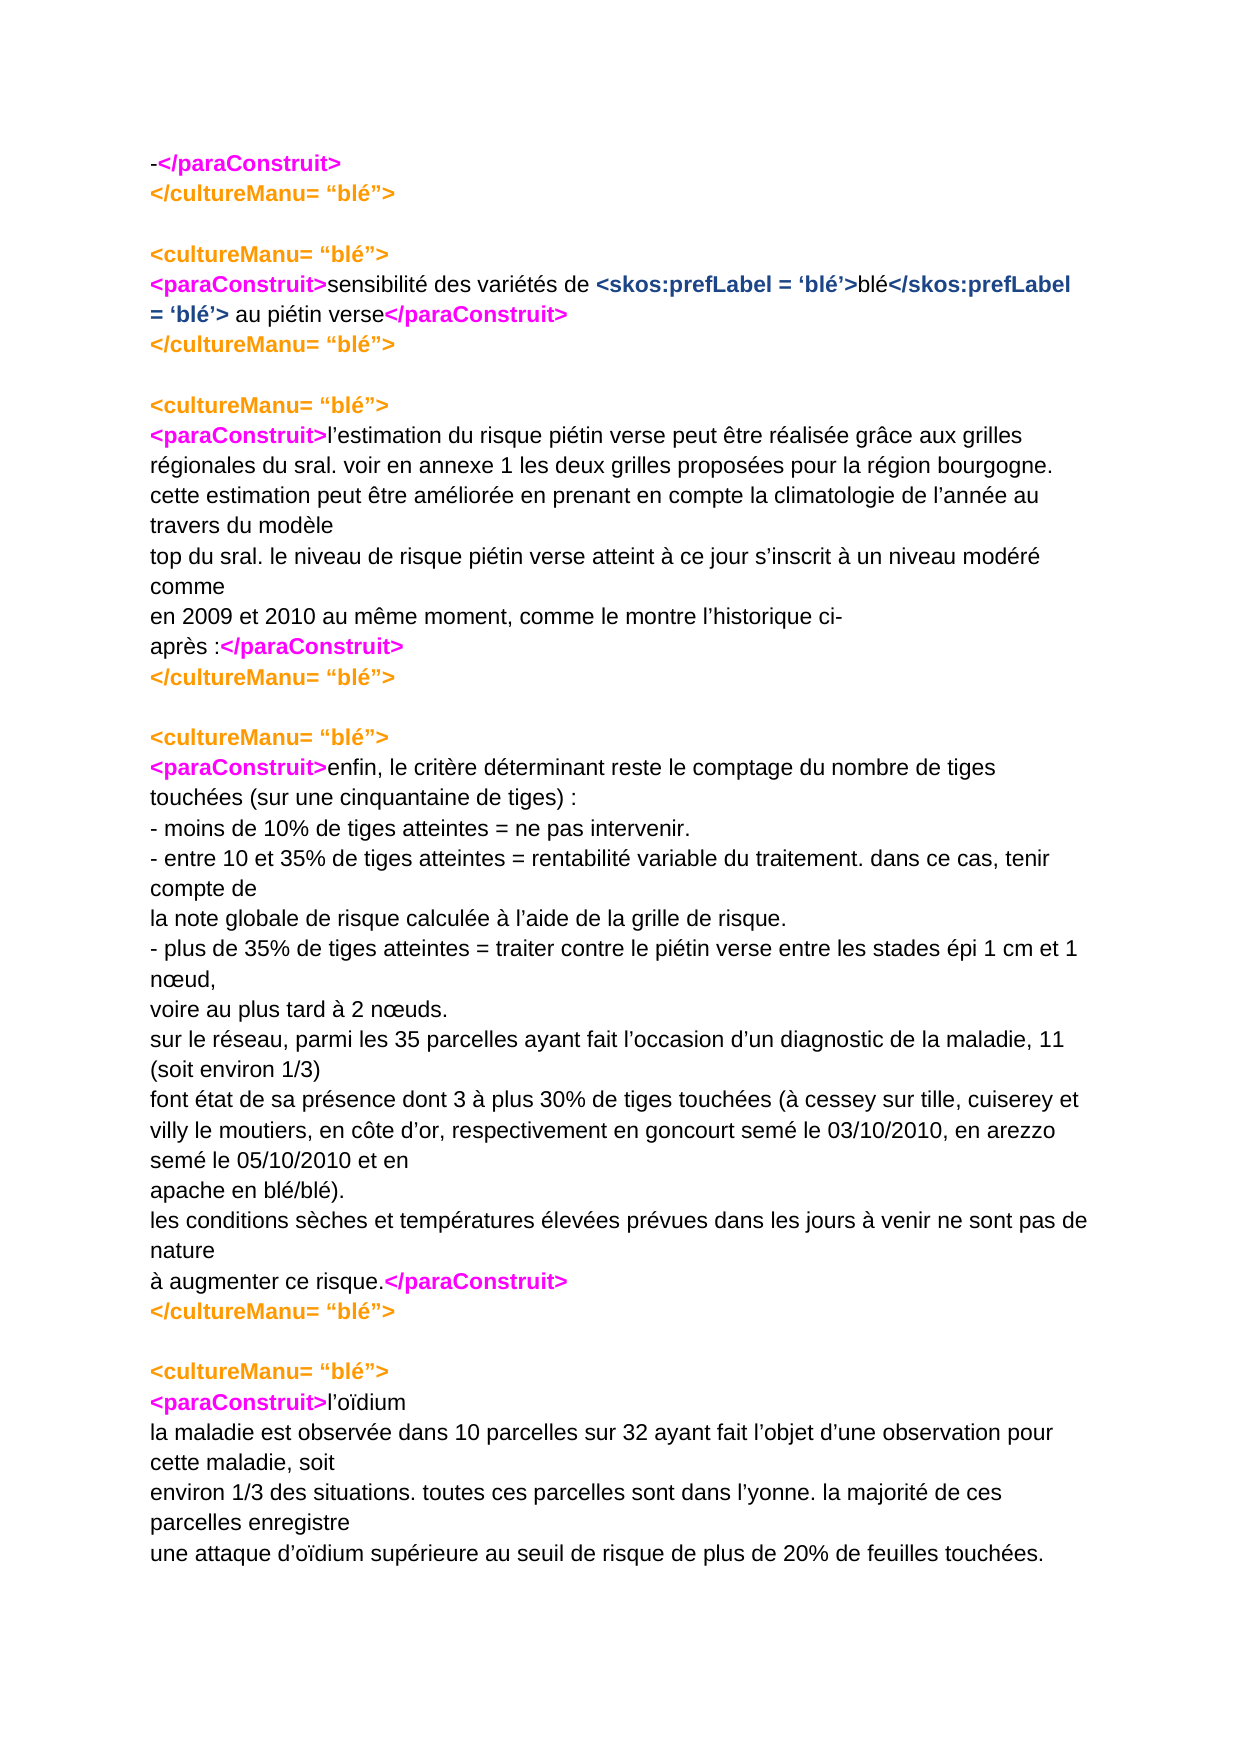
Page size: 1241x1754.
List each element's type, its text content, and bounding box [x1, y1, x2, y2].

text - plus de 35% de tiges atteintes = traiter contre le piétin verse entre les stades épi 1 cm et 1 nœud, [150, 935, 1090, 992]
text <paraConstruit>sensibilité des variétés de <skos:prefLabel = ‘blé’>blé</skos:prefLabel = ‘blé’> au piétin verse</paraConstruit> [150, 271, 1090, 327]
text <paraConstruit>l’estimation du risque piétin verse peut être réalisée grâce aux grilles régionales du sral. voir en annexe 1 les deux grilles proposées pour la région bourgogne. [150, 422, 1090, 478]
text la note globale de risque calculée à l’aide de la grille de risque. [150, 905, 1090, 932]
text voire au plus tard à 2 nœuds. [150, 996, 1090, 1022]
text <cultureManu= “blé”> [150, 241, 1090, 267]
text - moins de 10% de tiges atteintes = ne pas intervenir. [150, 814, 1090, 841]
text sur le réseau, parmi les 35 parcelles ayant fait l’occasion d’un diagnostic de la maladie, 11 (soit environ 1/3) [150, 1026, 1090, 1083]
text font état de sa présence dont 3 à plus 30% de tiges touchées (à cessey sur tille, cuiserey et villy le moutiers, en côte d’or, respectivement en goncourt semé le 03/10/2010, en arezzo semé le 05/10/2010 et en [150, 1086, 1090, 1173]
text cette estimation peut être améliorée en prenant en compte la climatologie de l’année au travers du modèle [150, 482, 1090, 539]
text top du sral. le niveau de risque piétin verse atteint à ce jour s’inscrit à un niveau modéré comme [150, 543, 1090, 599]
text <cultureManu= “blé”> [150, 392, 1090, 418]
text en 2009 et 2010 au même moment, comme le montre l’historique ci-après :</paraConstruit> [150, 603, 1090, 660]
text à augmenter ce risque.</paraConstruit> [150, 1268, 1090, 1294]
text </cultureManu= “blé”> [150, 180, 1090, 207]
text </cultureManu= “blé”> [150, 663, 1090, 690]
text environ 1/3 des situations. toutes ces parcelles sont dans l’yonne. la majorité de ces parcelles enregistre [150, 1479, 1090, 1536]
text <paraConstruit>l’oïdium [150, 1388, 1090, 1415]
text -</paraConstruit> [150, 150, 1090, 176]
text la maladie est observée dans 10 parcelles sur 32 ayant fait l’objet d’une observation pour cette maladie, soit [150, 1419, 1090, 1475]
text - entre 10 et 35% de tiges atteintes = rentabilité variable du traitement. dans ce cas, tenir compte de [150, 845, 1090, 901]
text les conditions sèches et températures élevées prévues dans les jours à venir ne sont pas de nature [150, 1207, 1090, 1264]
text <paraConstruit>enfin, le critère déterminant reste le comptage du nombre de tiges touchées (sur une cinquantaine de tiges) : [150, 754, 1090, 811]
text une attaque d’oïdium supérieure au seuil de risque de plus de 20% de feuilles touchées. [150, 1539, 1090, 1566]
text </cultureManu= “blé”> [150, 331, 1090, 358]
text </cultureManu= “blé”> [150, 1298, 1090, 1324]
text apache en blé/blé). [150, 1177, 1090, 1203]
text <cultureManu= “blé”> [150, 1358, 1090, 1385]
text <cultureManu= “blé”> [150, 724, 1090, 750]
